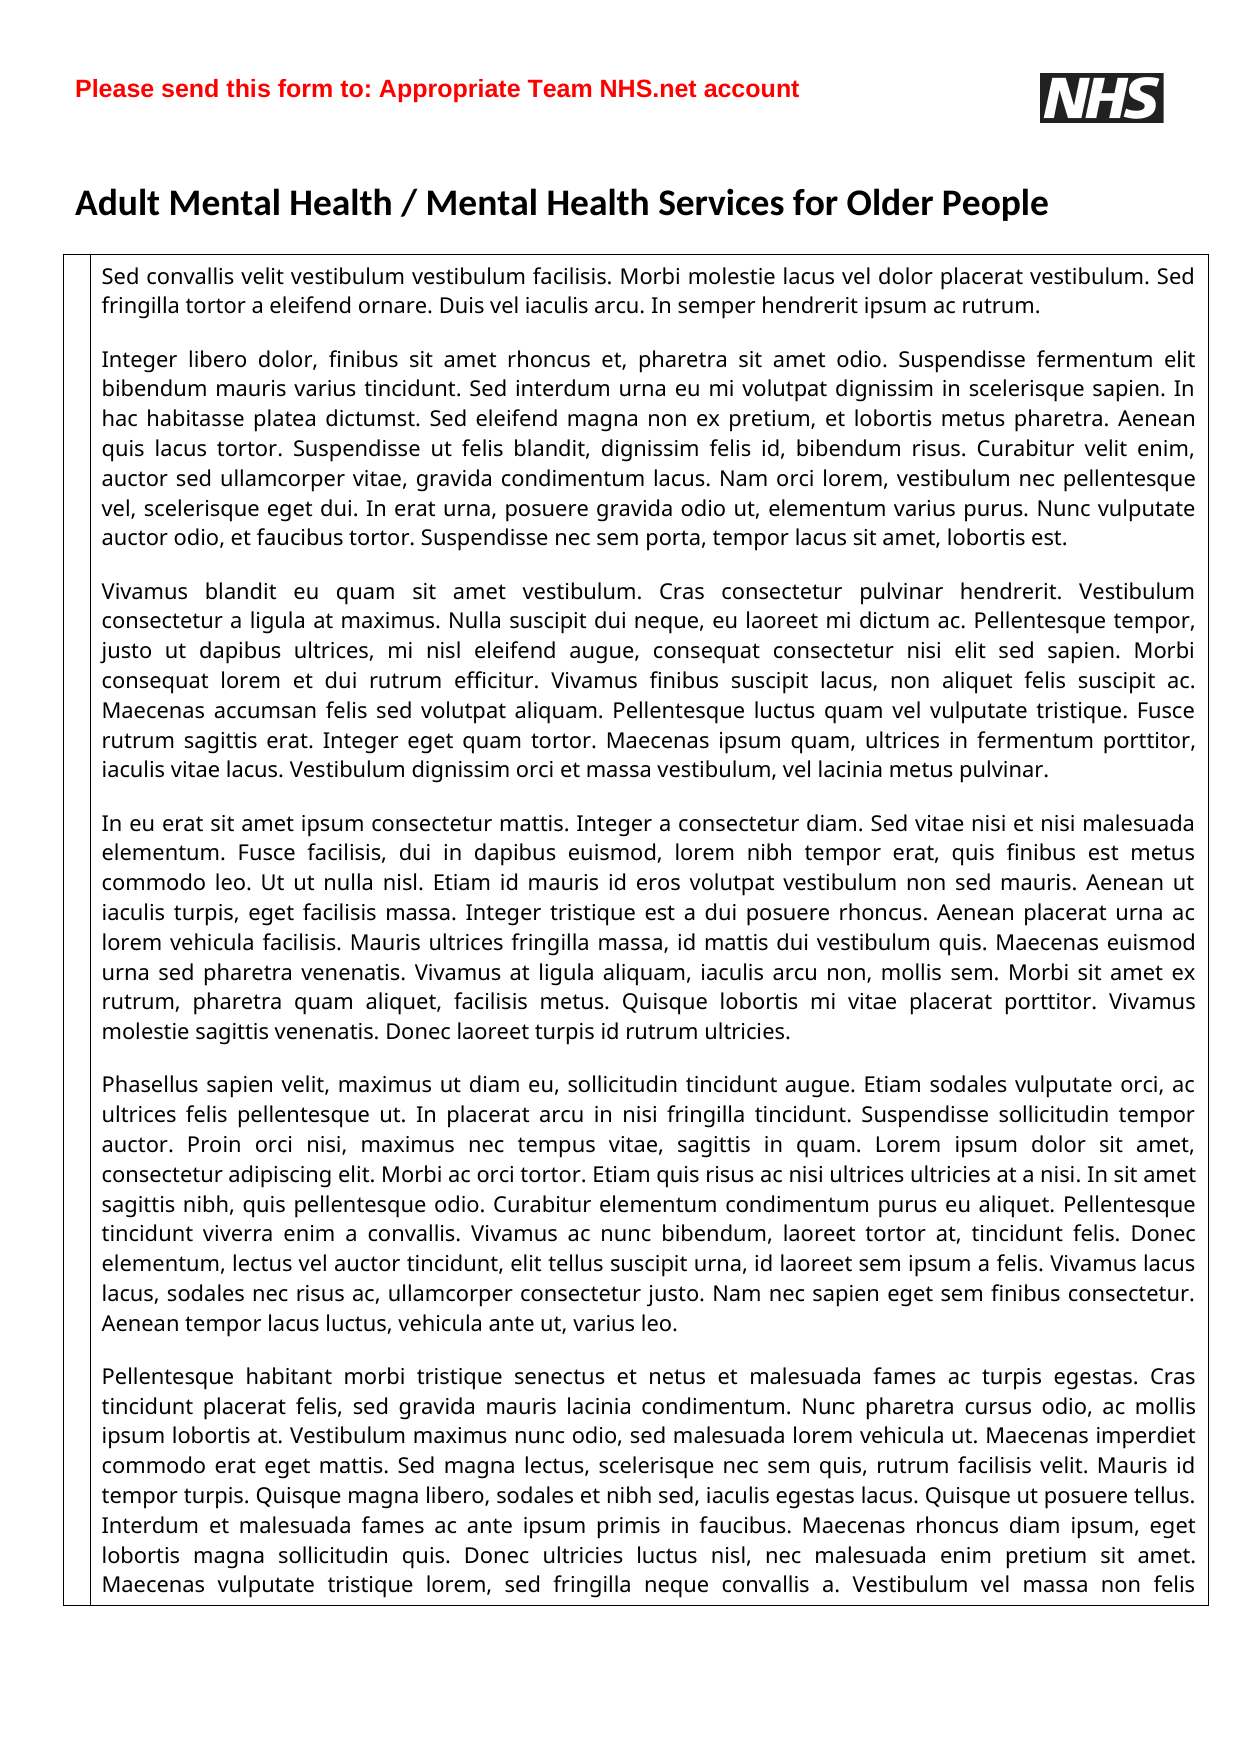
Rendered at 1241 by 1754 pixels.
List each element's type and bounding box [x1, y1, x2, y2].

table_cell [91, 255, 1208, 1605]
picture [1040, 73, 1164, 123]
